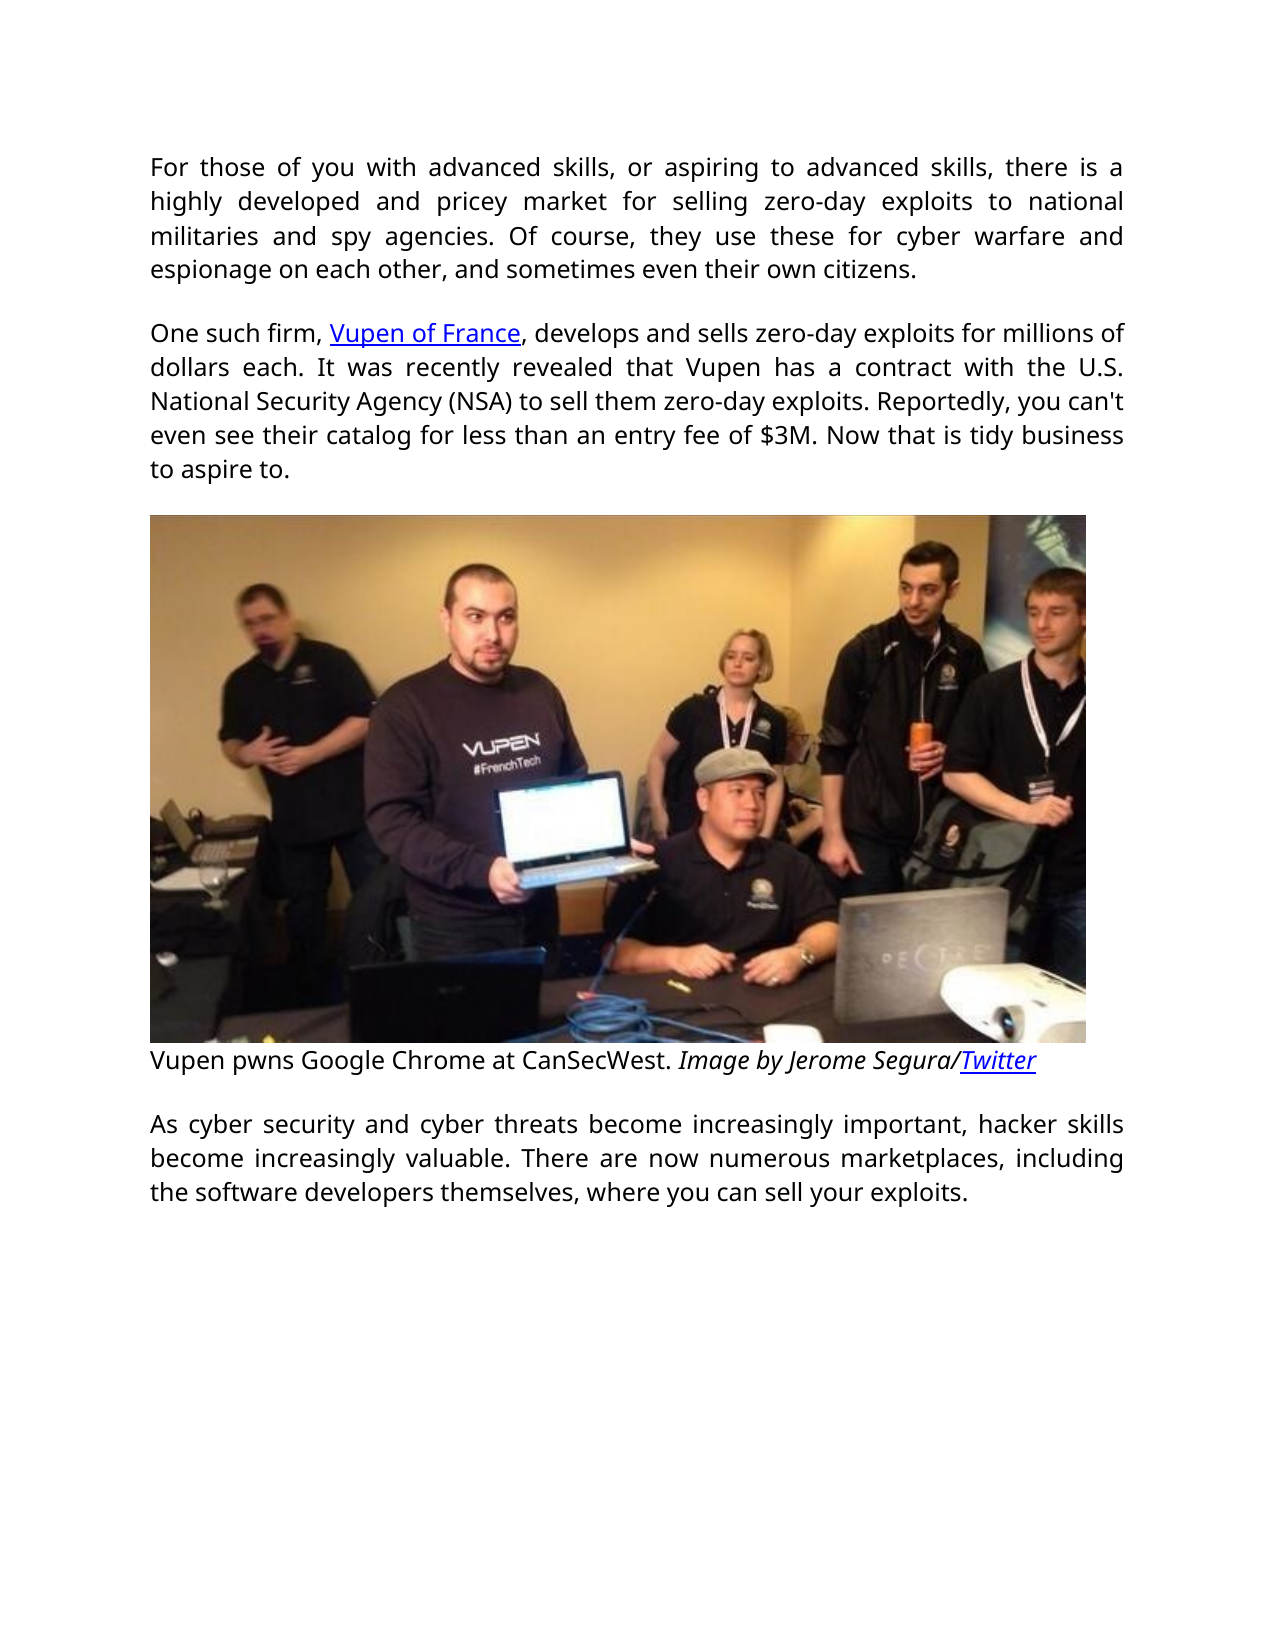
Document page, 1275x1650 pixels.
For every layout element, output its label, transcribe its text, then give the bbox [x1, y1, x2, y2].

picture [150, 515, 1086, 1043]
text One such firm, Vupen of France, develops and sells zero-day exploits for millions of dollars each. It was recently revealed that Vupen has a contract with the U.S. National Security Agency (NSA) to sell them zero-day exploits. Reportedly, you can't even see their catalog for less than an entry fee of $3M. Now that is tidy business to aspire to. [150, 315, 1125, 486]
text Vupen pwns Google Chrome at CanSecWest. Image by Jerome Segura/Twitter [150, 1043, 1125, 1077]
text For those of you with advanced skills, or aspiring to advanced skills, there is a highly developed and pricey market for selling zero-day exploits to national militaries and spy agencies. Of course, they use these for cyber warfare and espionage on each other, and sometimes even their own citizens. [150, 150, 1125, 286]
text As cyber security and cyber threats become increasingly important, hacker skills become increasingly valuable. There are now numerous marketplaces, including the software developers themselves, where you can sell your exploits. [150, 1106, 1125, 1208]
